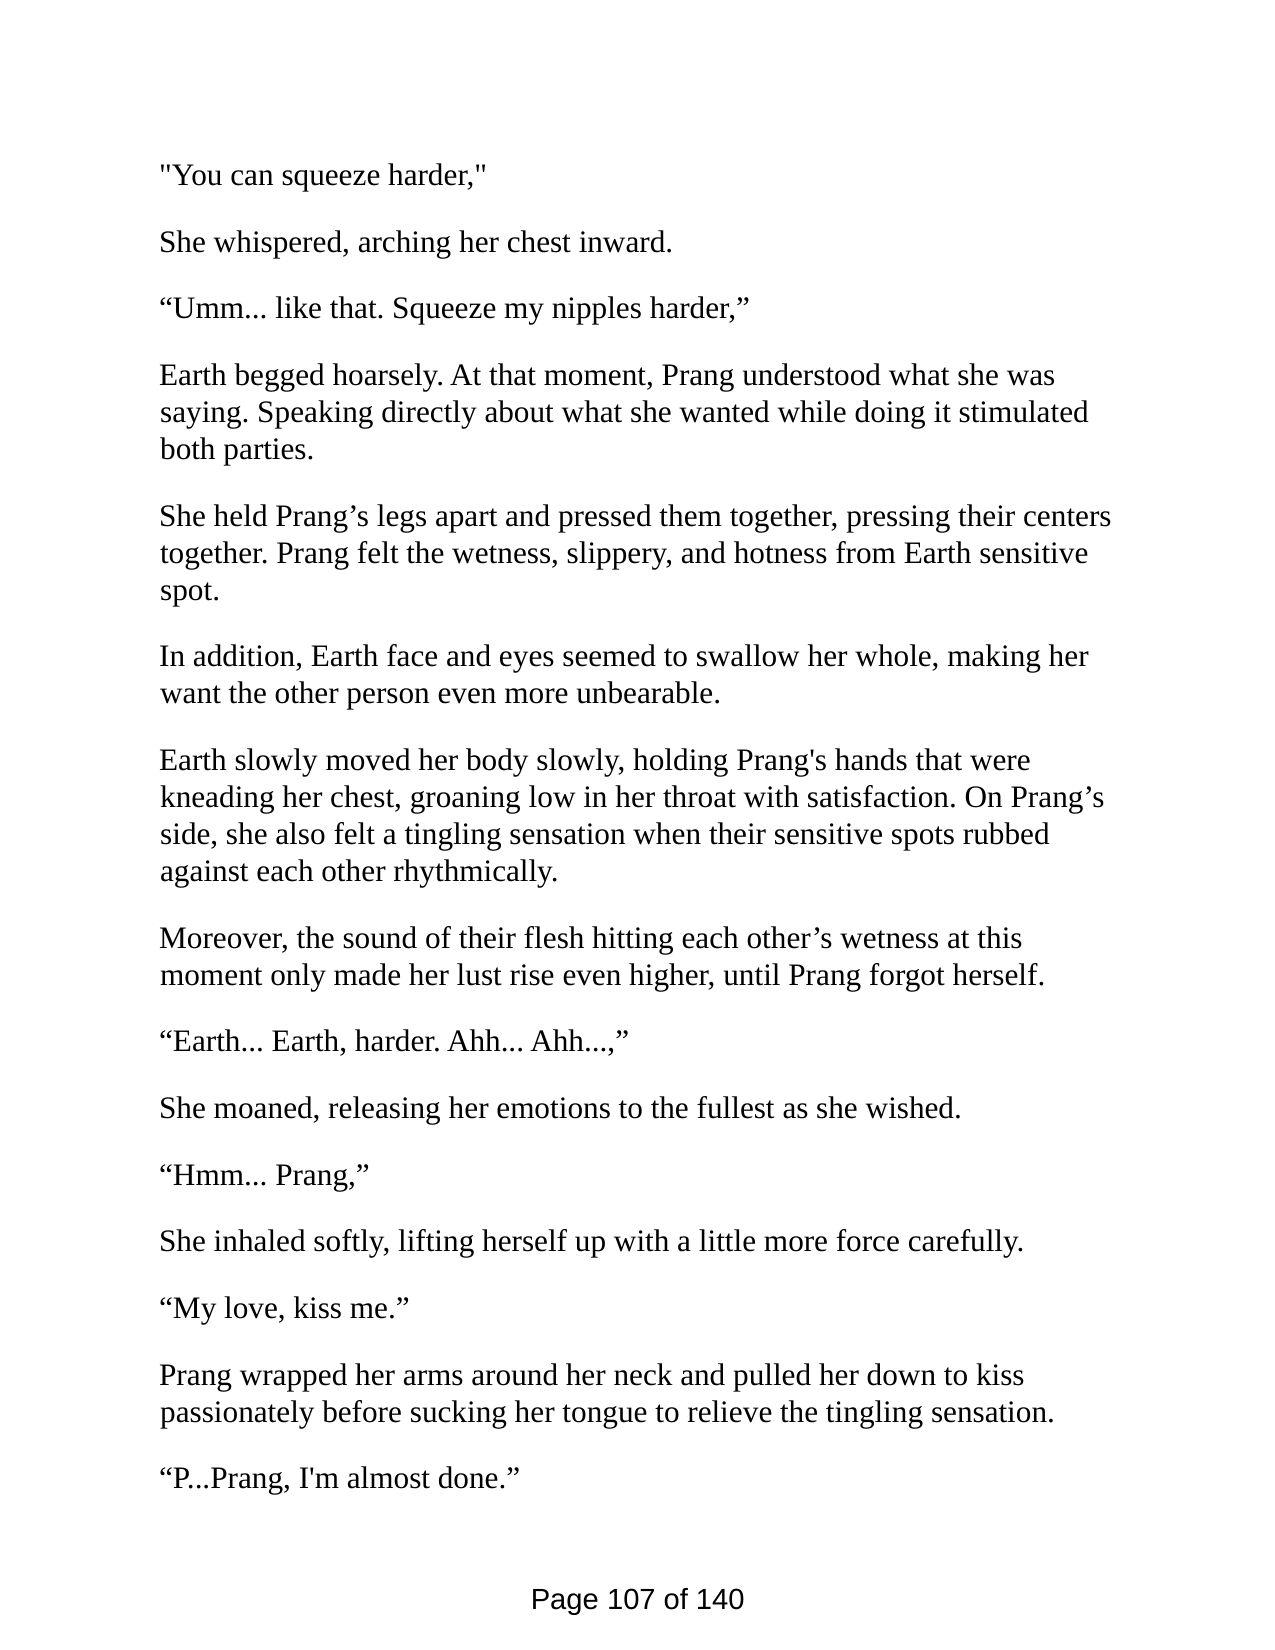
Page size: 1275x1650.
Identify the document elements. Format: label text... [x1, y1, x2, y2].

text She whispered, arching her chest inward. [159, 223, 1113, 259]
text In addition, Earth face and eyes seemed to swallow her whole, making her want the other person even more unbearable. [159, 638, 1113, 711]
text She inhaled softly, lifting herself up with a little more force carefully. [159, 1223, 1113, 1258]
text Earth begged hoarsely. At that moment, Prang understood what she was saying. Speaking directly about what she wanted while doing it stimulated both parties. [159, 356, 1113, 466]
text “Earth... Earth, harder. Ahh... Ahh...,” [159, 1023, 1113, 1058]
text “P...Prang, I'm almost done.” [159, 1459, 1113, 1496]
text She held Prang’s legs apart and pressed them together, pressing their centers together. Prang felt the wetness, slippery, and hotness from Earth sensitive spot. [159, 497, 1113, 607]
text "You can squeeze harder," [159, 156, 1113, 192]
text She moaned, releasing her emotions to the fullest as she wished. [159, 1089, 1113, 1125]
text Prang wrapped her arms around her neck and pulled her down to kiss passionately before sucking her tongue to relieve the tingling sensation. [159, 1356, 1113, 1429]
text “Umm... like that. Squeeze my nipples harder,” [159, 290, 1113, 326]
text “Hmm... Prang,” [159, 1156, 1113, 1192]
text Moreover, the sound of their flesh hitting each other’s wetness at this moment only made her lust rise even higher, until Prang forgot herself. [159, 919, 1113, 992]
text Earth slowly moved her body slowly, holding Prang's hands that were kneading her chest, groaning low in her throat with satisfaction. On Prang’s side, she also felt a tingling sensation when their sensitive spots rubbed against each other rhythmically. [159, 741, 1113, 888]
text “My love, kiss me.” [159, 1289, 1113, 1325]
